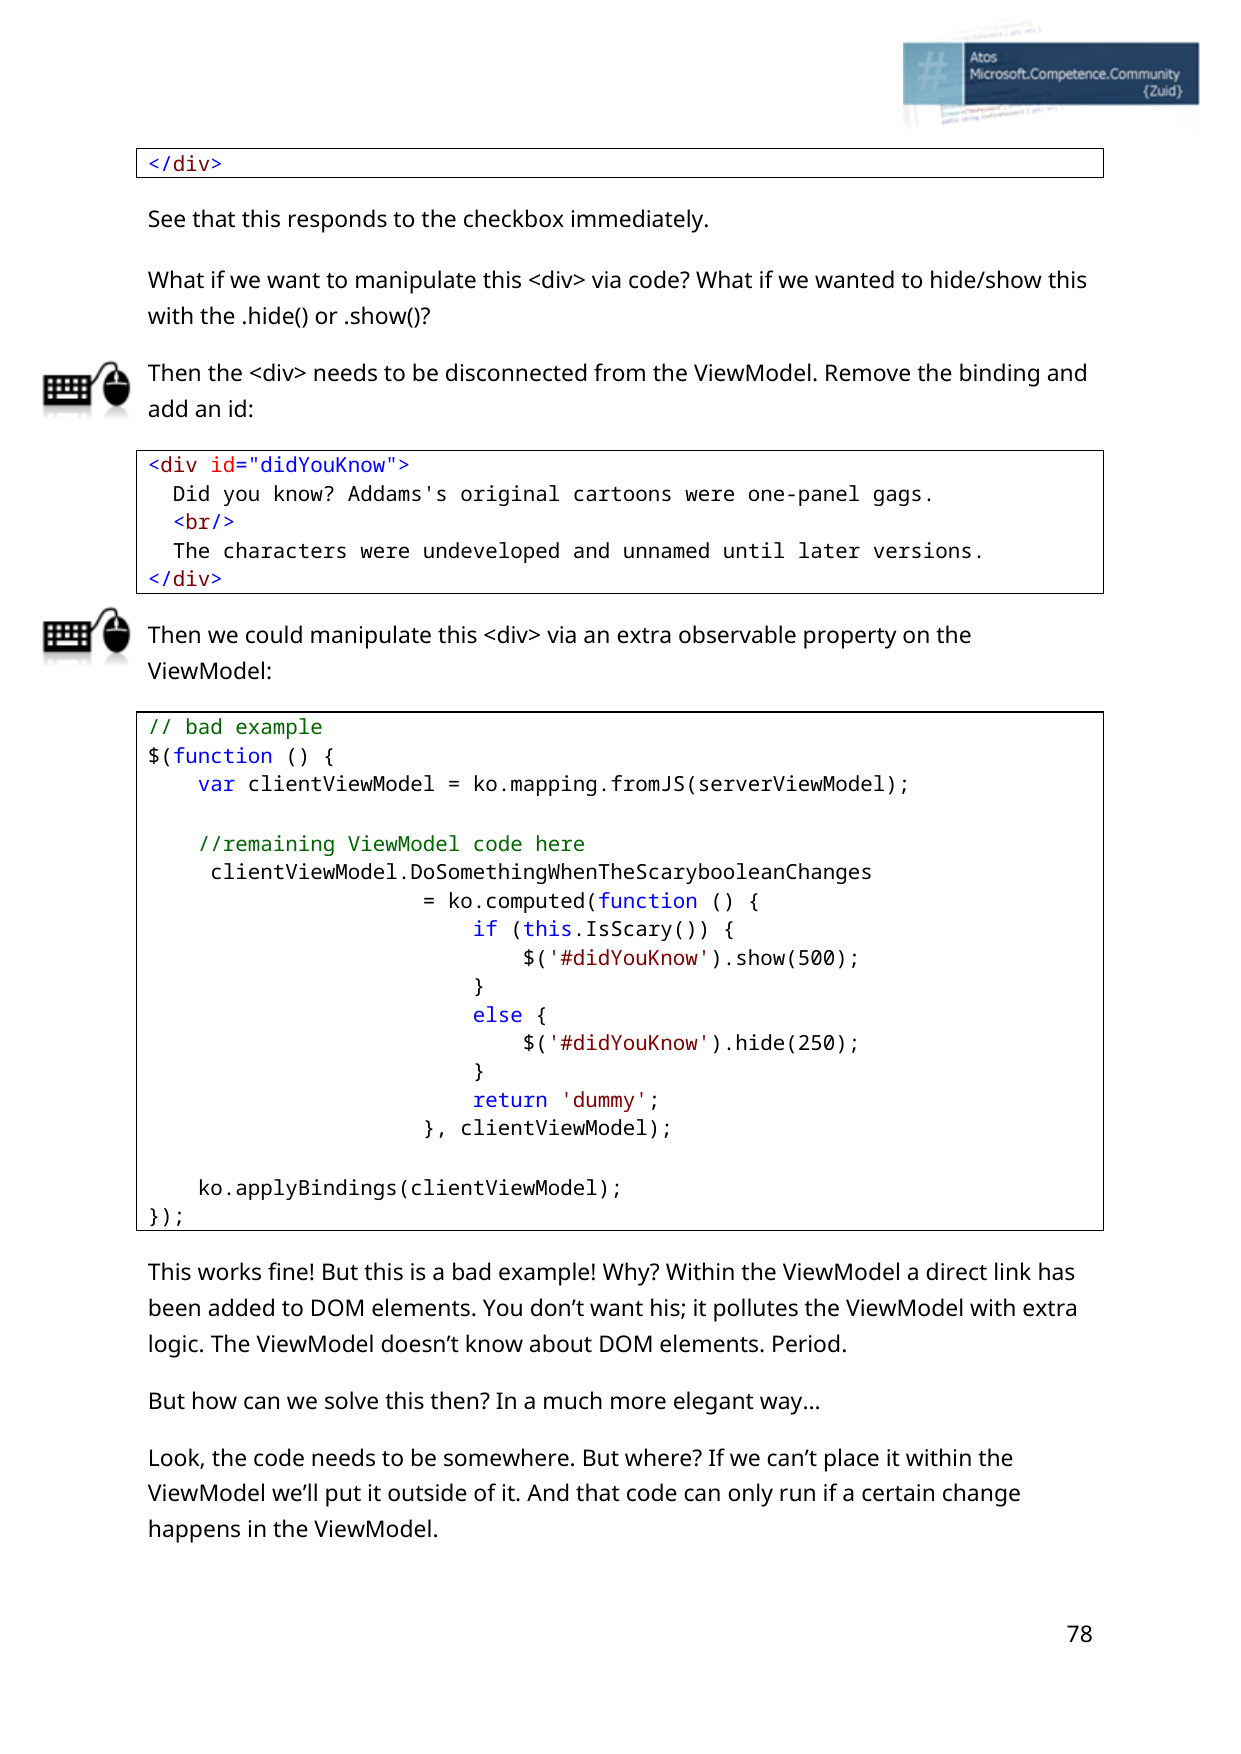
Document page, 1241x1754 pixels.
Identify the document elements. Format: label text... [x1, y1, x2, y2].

text Look, the code needs to be somewhere. But where? If we can’t place it within the ViewModel we’ll put it outside of it. And that code can only run if a certain change happens in the ViewModel. [148, 1441, 1093, 1544]
picture [40, 358, 135, 421]
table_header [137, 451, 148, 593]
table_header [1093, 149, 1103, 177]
text But how can we solve this then? In a much more elegant way… [148, 1385, 1093, 1416]
picture [903, 15, 1200, 133]
text Then we could manipulate this <div> via an extra observable property on the ViewModel: [148, 619, 1093, 686]
text This works fine! But this is a bad example! Why? Within the ViewModel a direct link has been added to DOM elements. You don’t want his; it pollutes the ViewModel with extra logic. The ViewModel doesn’t know about DOM elements. Period. [148, 1256, 1093, 1359]
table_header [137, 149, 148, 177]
text See that this responds to the checkbox immediately. [148, 203, 1093, 234]
picture [40, 604, 135, 668]
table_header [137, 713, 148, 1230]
text What if we want to manipulate this <div> via code? What if we wanted to hide/show this with the .hide() or .show()? [148, 264, 1093, 331]
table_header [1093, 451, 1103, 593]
text Then the <div> needs to be disconnected from the ViewModel. Remove the binding and add an id: [148, 357, 1093, 424]
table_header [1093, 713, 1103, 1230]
